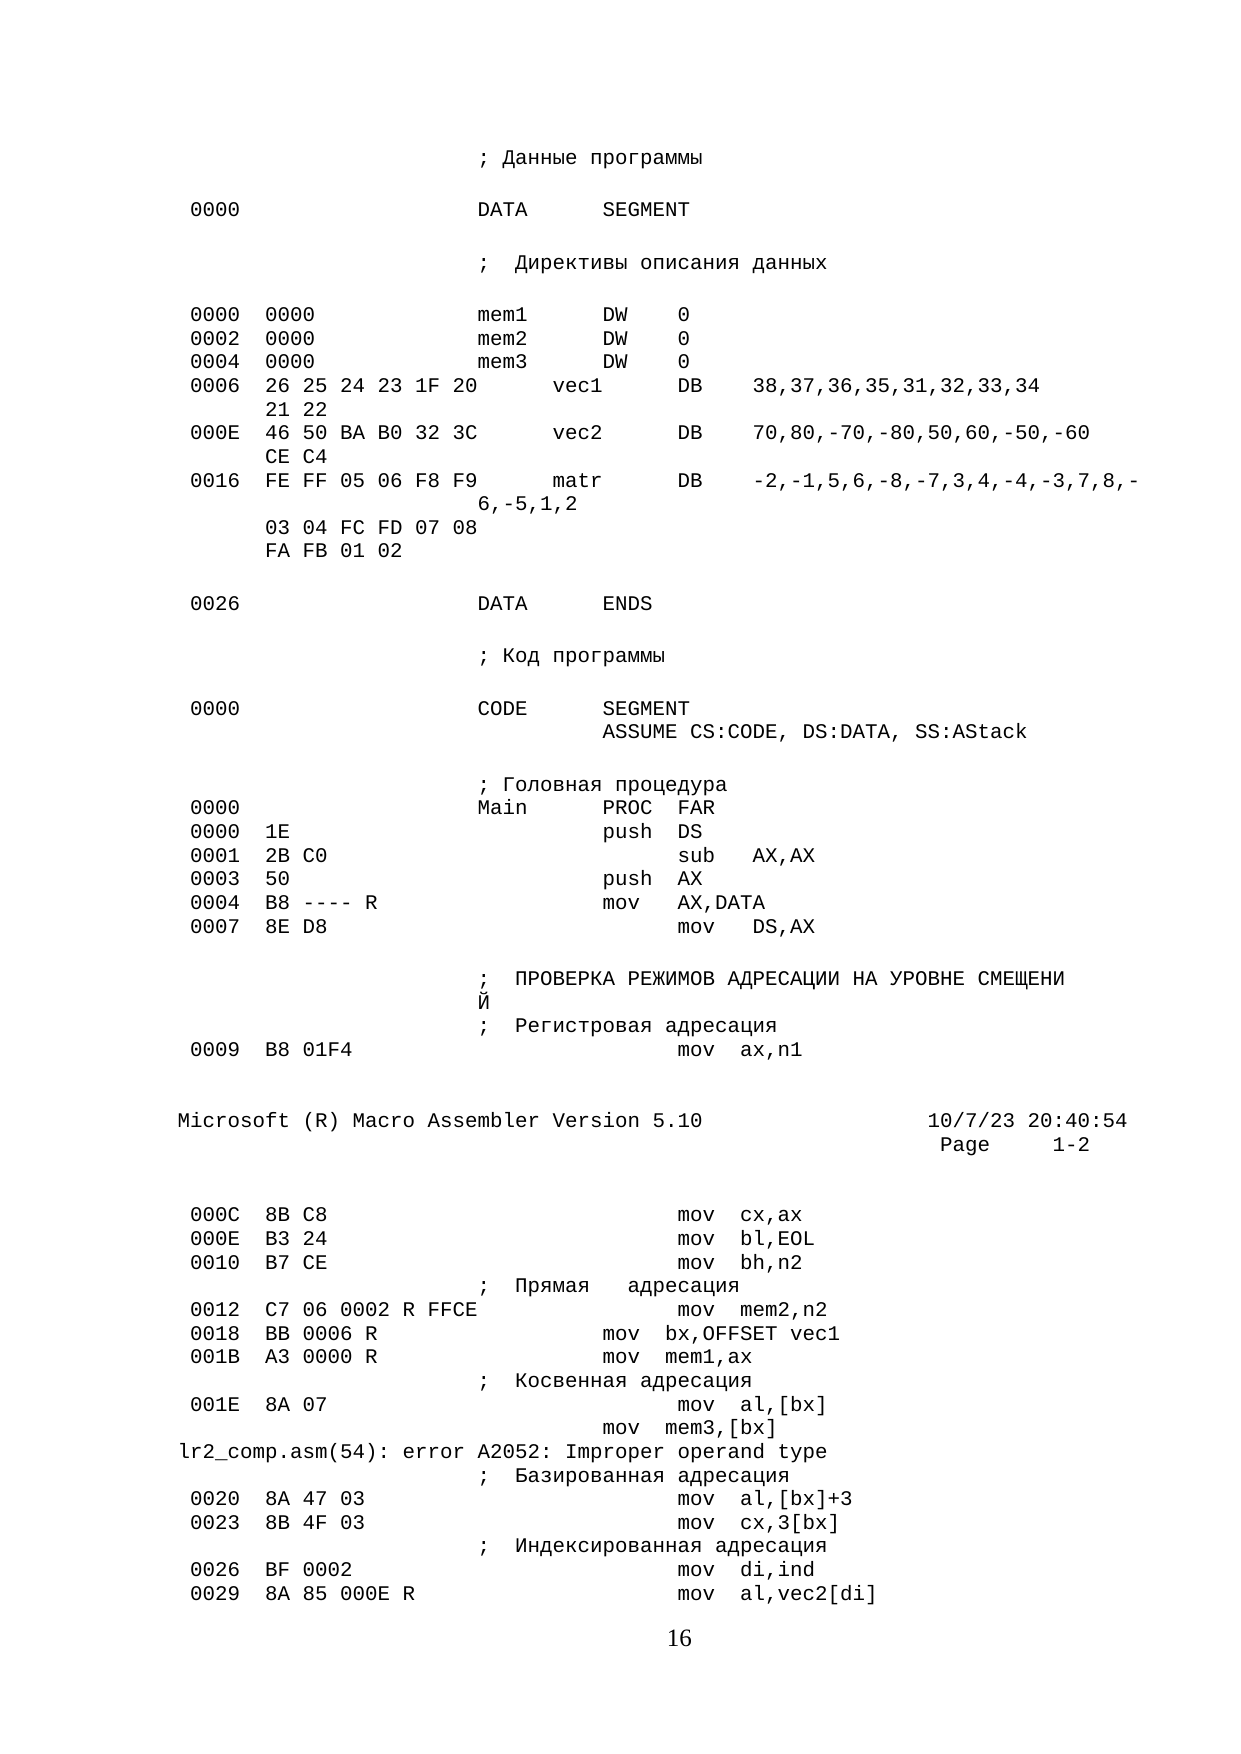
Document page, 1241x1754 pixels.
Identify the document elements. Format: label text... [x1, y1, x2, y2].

text ; Директивы описания данных [177, 252, 1181, 275]
text 001E 8A 07 mov al,[bx] [177, 1394, 1181, 1417]
text ; Базированная адресация [177, 1464, 1181, 1488]
text 000C 8B C8 mov cx,ax [177, 1204, 1181, 1228]
text FA FB 01 02 [177, 541, 1181, 564]
text 0000 1E push DS [177, 821, 1181, 845]
text 0000 0000 mem1 DW 0 [177, 304, 1181, 328]
text 0012 C7 06 0002 R FFCE mov mem2,n2 [177, 1299, 1181, 1323]
text 0023 8B 4F 03 mov cx,3[bx] [177, 1512, 1181, 1536]
text 0026 BF 0002 mov di,ind [177, 1559, 1181, 1583]
text ; Индексированная адресация [177, 1536, 1181, 1559]
text 0006 26 25 24 23 1F 20 vec1 DB 38,37,36,35,31,32,33,34 [177, 375, 1181, 399]
text ; Косвенная адресация [177, 1370, 1181, 1394]
text 0007 8E D8 mov DS,AX [177, 916, 1181, 939]
text 0002 0000 mem2 DW 0 [177, 328, 1181, 351]
text 0004 0000 mem3 DW 0 [177, 351, 1181, 375]
text ; Головная процедура [177, 774, 1181, 797]
text 0004 B8 ---- R mov AX,DATA [177, 892, 1181, 916]
text 0000 CODE SEGMENT [177, 698, 1181, 721]
text CE C4 [177, 446, 1181, 469]
text 21 22 [177, 399, 1181, 422]
text 0000 DATA SEGMENT [177, 199, 1181, 223]
text 0016 FE FF 05 06 F8 F9 matr DB -2,-1,5,6,-8,-7,3,4,-4,-3,7,8,- [177, 469, 1181, 493]
text 0003 50 push AX [177, 868, 1181, 892]
text 6,-5,1,2 [177, 493, 1181, 517]
text 03 04 FC FD 07 08 [177, 517, 1181, 541]
text 0010 B7 CE mov bh,n2 [177, 1252, 1181, 1275]
text ; Прямая адресация [177, 1275, 1181, 1299]
text ; Данные программы [177, 147, 1181, 171]
text 000E B3 24 mov bl,EOL [177, 1228, 1181, 1252]
text 0000 Main PROC FAR [177, 797, 1181, 821]
text ; ПРОВЕРКА РЕЖИМОВ АДРЕСАЦИИ НА УРОВНЕ СМЕЩЕНИ [177, 968, 1181, 992]
text ; Регистровая адресация [177, 1015, 1181, 1039]
text 0026 DATA ENDS [177, 593, 1181, 617]
text 000E 46 50 BA B0 32 3C vec2 DB 70,80,-70,-80,50,60,-50,-60 [177, 422, 1181, 446]
text ; Код программы [177, 645, 1181, 669]
text Й [177, 992, 1181, 1015]
text ASSUME CS:CODE, DS:DATA, SS:AStack [177, 721, 1181, 745]
text Page 1-2 [177, 1133, 1181, 1157]
text 0020 8A 47 03 mov al,[bx]+3 [177, 1488, 1181, 1512]
text 0001 2B C0 sub AX,AX [177, 845, 1181, 868]
text 0018 BB 0006 R mov bx,OFFSET vec1 [177, 1323, 1181, 1346]
text 0009 B8 01F4 mov ax,n1 [177, 1039, 1181, 1063]
text mov mem3,[bx] [177, 1417, 1181, 1441]
text lr2_comp.asm(54): error A2052: Improper operand type [177, 1441, 1181, 1464]
text Microsoft (R) Macro Assembler Version 5.10 10/7/23 20:40:54 [177, 1110, 1181, 1133]
text 001B A3 0000 R mov mem1,ax [177, 1346, 1181, 1370]
text 0029 8A 85 000E R mov al,vec2[di] [177, 1583, 1181, 1606]
